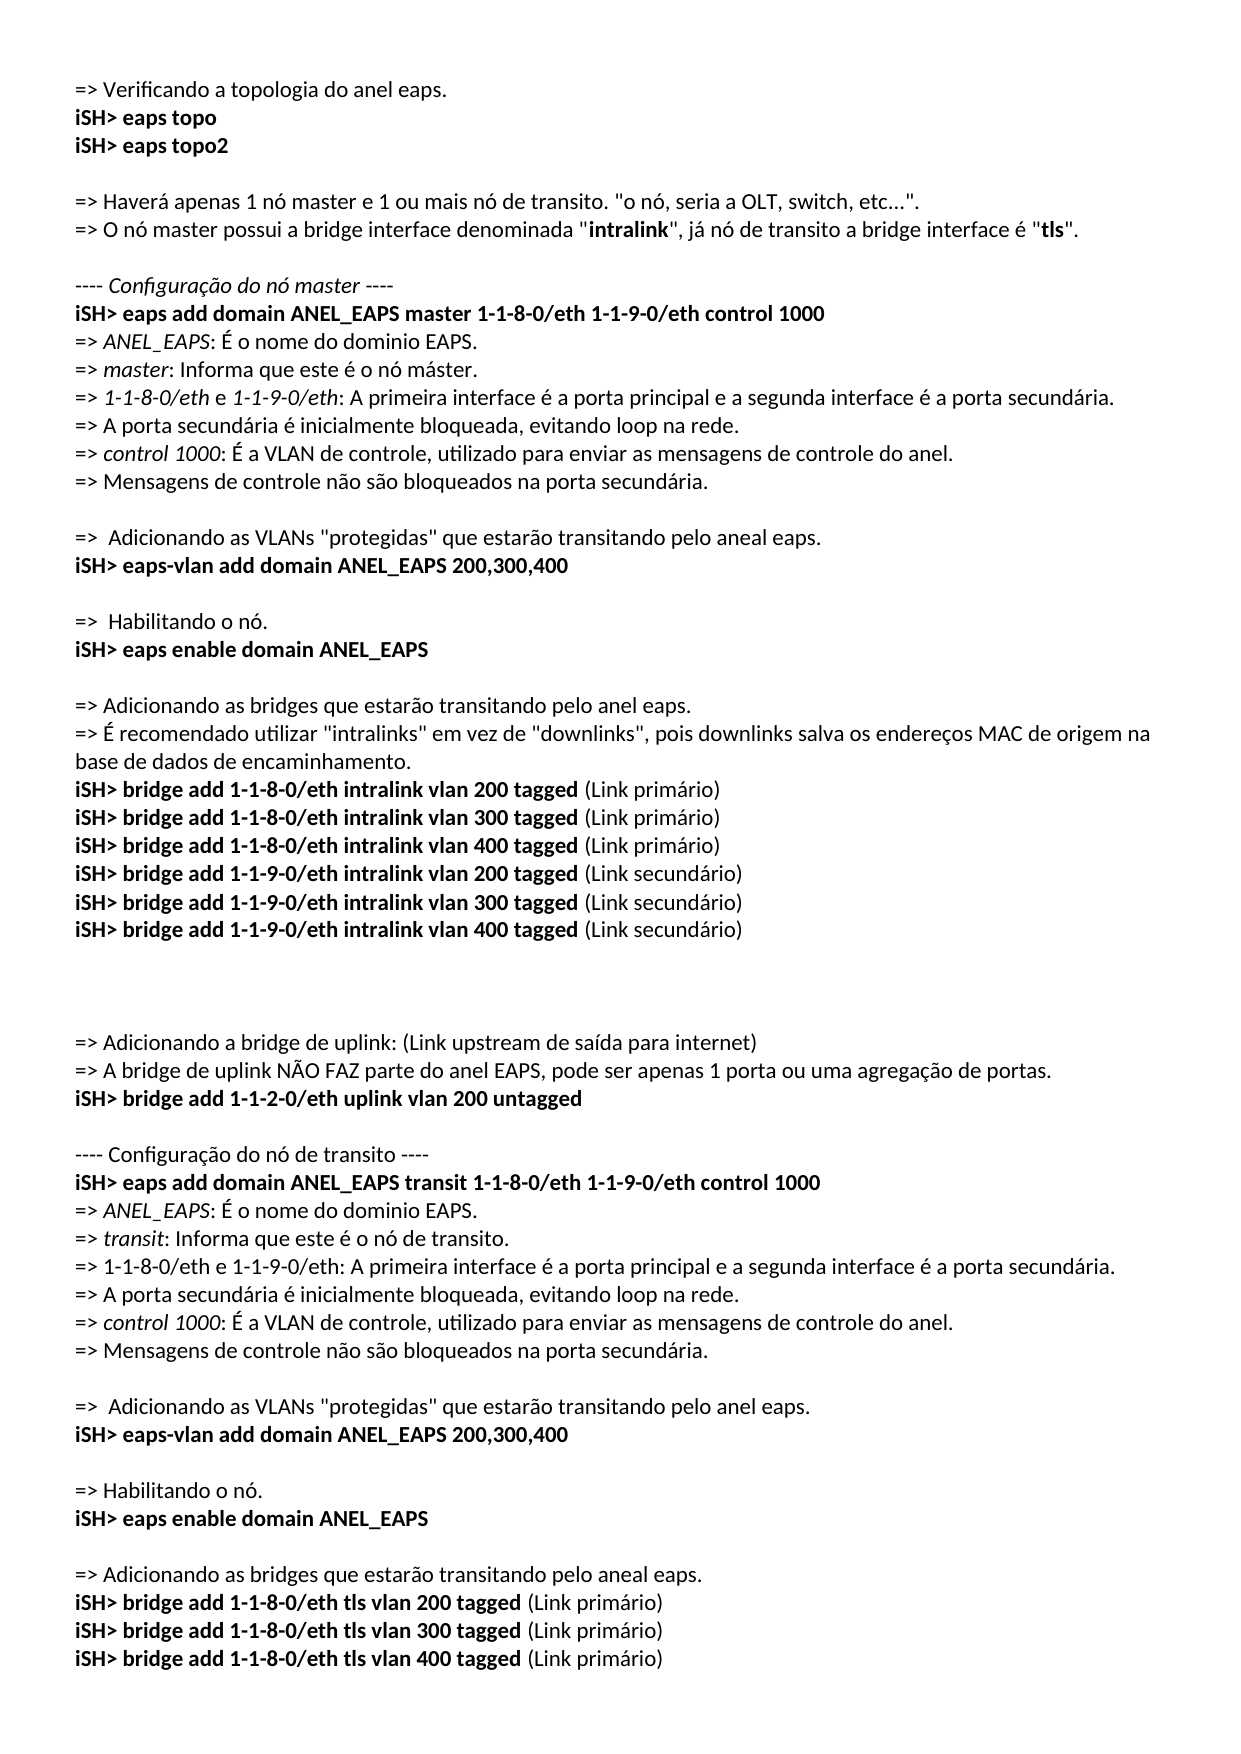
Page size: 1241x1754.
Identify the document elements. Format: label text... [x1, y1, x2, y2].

text iSH> eaps-vlan add domain ANEL_EAPS 200,300,400 [75, 1420, 1165, 1448]
text iSH> eaps-vlan add domain ANEL_EAPS 200,300,400 [75, 551, 1165, 579]
text => control 1000: É a VLAN de controle, utilizado para enviar as mensagens de controle do anel. [75, 439, 1165, 467]
text iSH> eaps topo2 [75, 131, 1165, 159]
text iSH> bridge add 1-1-2-0/eth uplink vlan 200 untagged [75, 1084, 1165, 1112]
text => Mensagens de controle não são bloqueados na porta secundária. [75, 1336, 1165, 1364]
text iSH> eaps enable domain ANEL_EAPS [75, 1504, 1165, 1532]
text iSH> eaps topo [75, 103, 1165, 131]
text => ANEL_EAPS: É o nome do dominio EAPS. [75, 327, 1165, 355]
text => master: Informa que este é o nó máster. [75, 355, 1165, 383]
text => Haverá apenas 1 nó master e 1 ou mais nó de transito. "o nó, seria a OLT, switch, etc...". [75, 187, 1165, 215]
text => Adicionando as VLANs "protegidas" que estarão transitando pelo anel eaps. [75, 1392, 1165, 1420]
text => A bridge de uplink NÃO FAZ parte do anel EAPS, pode ser apenas 1 porta ou uma agregação de portas. [75, 1056, 1165, 1084]
text iSH> bridge add 1-1-9-0/eth intralink vlan 400 tagged (Link secundário) [75, 916, 1165, 944]
text iSH> bridge add 1-1-8-0/eth tls vlan 300 tagged (Link primário) [75, 1616, 1165, 1644]
text => 1-1-8-0/eth e 1-1-9-0/eth: A primeira interface é a porta principal e a segunda interface é a porta secundária. [75, 383, 1165, 411]
text ---- Configuração do nó master ---- [75, 271, 1165, 299]
text => transit: Informa que este é o nó de transito. [75, 1224, 1165, 1252]
text iSH> bridge add 1-1-8-0/eth intralink vlan 300 tagged (Link primário) [75, 803, 1165, 832]
text => A porta secundária é inicialmente bloqueada, evitando loop na rede. [75, 1280, 1165, 1308]
text iSH> eaps add domain ANEL_EAPS master 1-1-8-0/eth 1-1-9-0/eth control 1000 [75, 299, 1165, 327]
text => Verificando a topologia do anel eaps. [75, 75, 1165, 103]
text iSH> bridge add 1-1-9-0/eth intralink vlan 200 tagged (Link secundário) [75, 859, 1165, 888]
text => control 1000: É a VLAN de controle, utilizado para enviar as mensagens de controle do anel. [75, 1308, 1165, 1336]
text => O nó master possui a bridge interface denominada "intralink", já nó de transito a bridge interface é "tls". [75, 215, 1165, 243]
text => Adicionando as bridges que estarão transitando pelo aneal eaps. [75, 1560, 1165, 1588]
text => Habilitando o nó. [75, 607, 1165, 635]
text => A porta secundária é inicialmente bloqueada, evitando loop na rede. [75, 411, 1165, 439]
text => Habilitando o nó. [75, 1476, 1165, 1504]
text iSH> eaps add domain ANEL_EAPS transit 1-1-8-0/eth 1-1-9-0/eth control 1000 [75, 1168, 1165, 1196]
text => Adicionando a bridge de uplink: (Link upstream de saída para internet) [75, 1028, 1165, 1056]
text => Mensagens de controle não são bloqueados na porta secundária. [75, 467, 1165, 495]
text iSH> bridge add 1-1-8-0/eth intralink vlan 200 tagged (Link primário) [75, 776, 1165, 803]
text => É recomendado utilizar "intralinks" em vez de "downlinks", pois downlinks salva os endereços MAC de origem na base de dados de encaminhamento. [75, 719, 1165, 776]
text => 1-1-8-0/eth e 1-1-9-0/eth: A primeira interface é a porta principal e a segunda interface é a porta secundária. [75, 1252, 1165, 1280]
text iSH> eaps enable domain ANEL_EAPS [75, 635, 1165, 663]
text => Adicionando as VLANs "protegidas" que estarão transitando pelo aneal eaps. [75, 523, 1165, 551]
text iSH> bridge add 1-1-8-0/eth tls vlan 400 tagged (Link primário) [75, 1644, 1165, 1672]
text iSH> bridge add 1-1-9-0/eth intralink vlan 300 tagged (Link secundário) [75, 888, 1165, 916]
text => ANEL_EAPS: É o nome do dominio EAPS. [75, 1196, 1165, 1224]
text iSH> bridge add 1-1-8-0/eth tls vlan 200 tagged (Link primário) [75, 1588, 1165, 1616]
text ---- Configuração do nó de transito ---- [75, 1140, 1165, 1168]
text iSH> bridge add 1-1-8-0/eth intralink vlan 400 tagged (Link primário) [75, 832, 1165, 859]
text => Adicionando as bridges que estarão transitando pelo anel eaps. [75, 691, 1165, 719]
